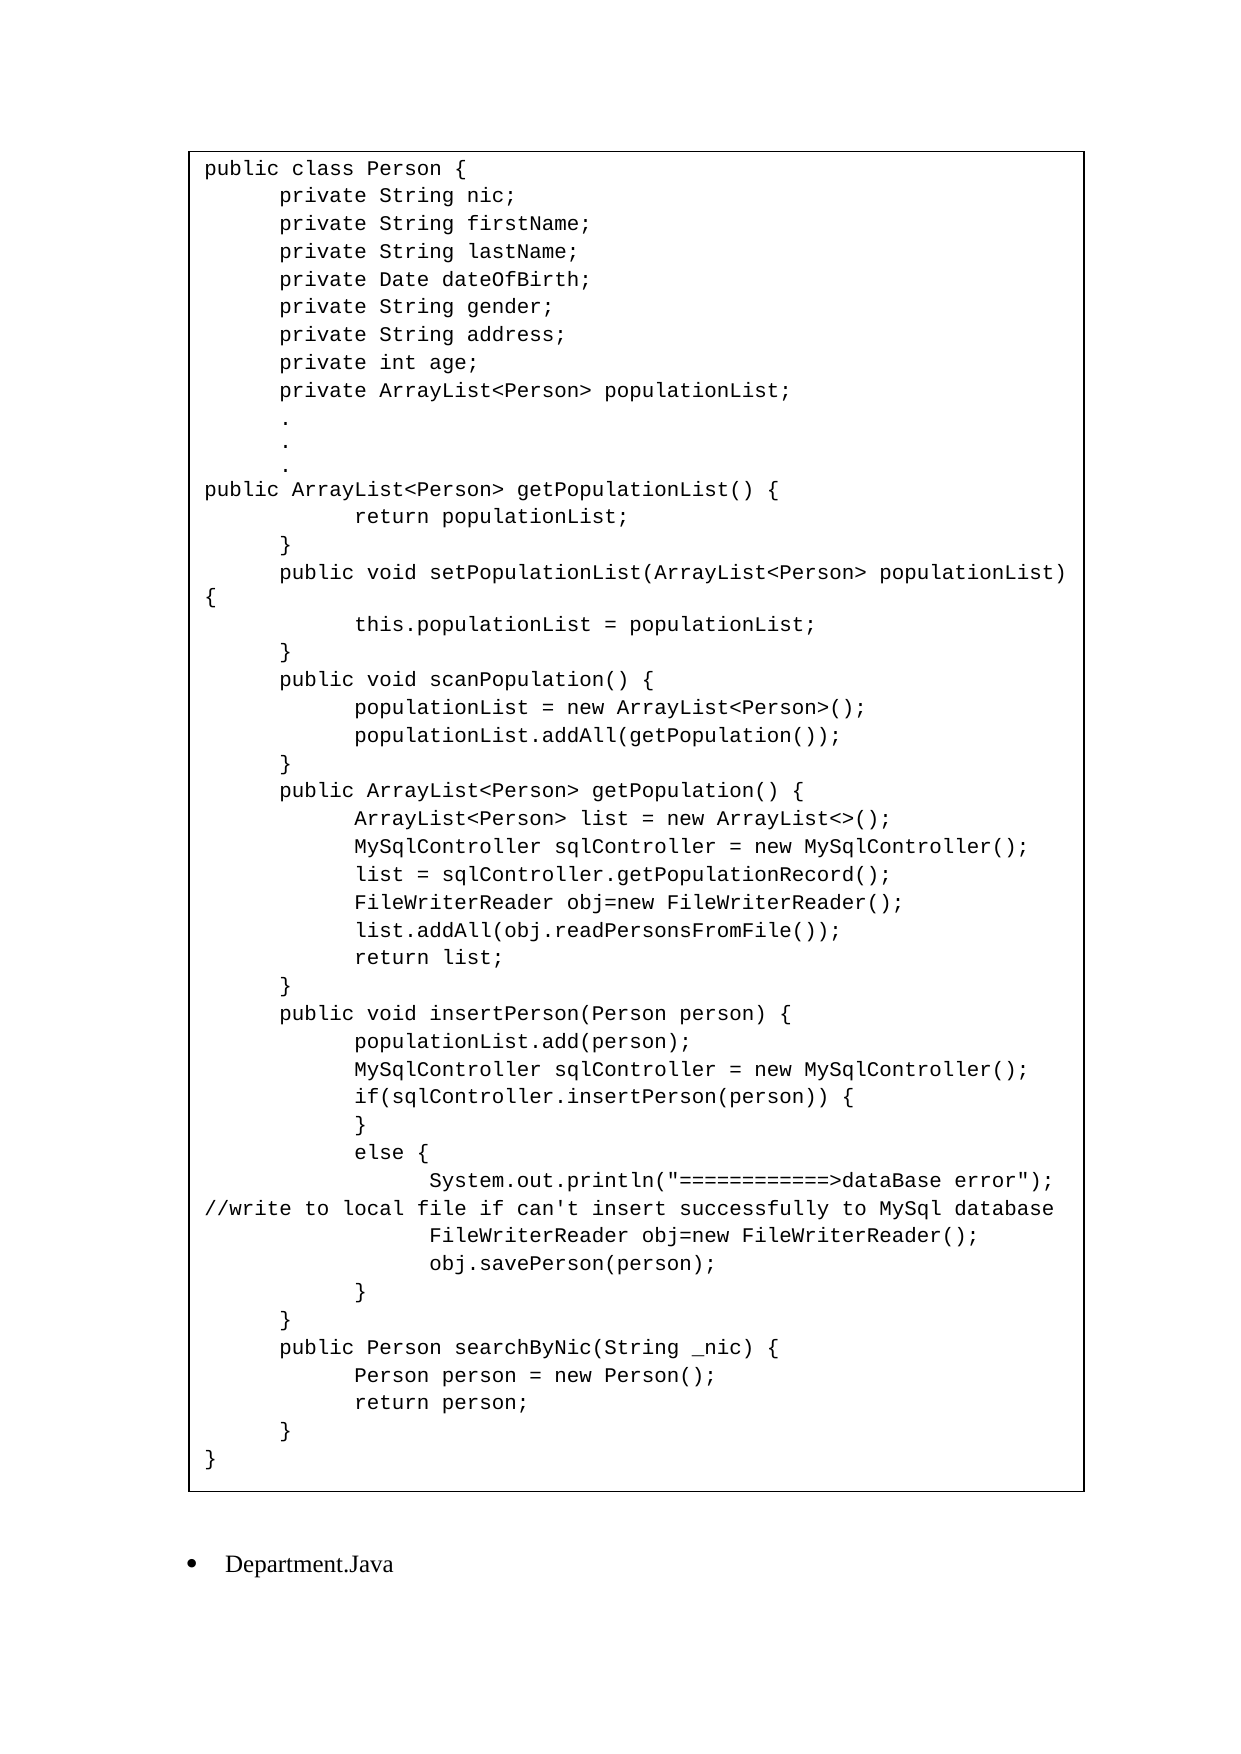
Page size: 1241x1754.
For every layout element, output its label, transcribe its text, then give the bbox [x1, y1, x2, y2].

list Department.Java [187, 1549, 1128, 1578]
